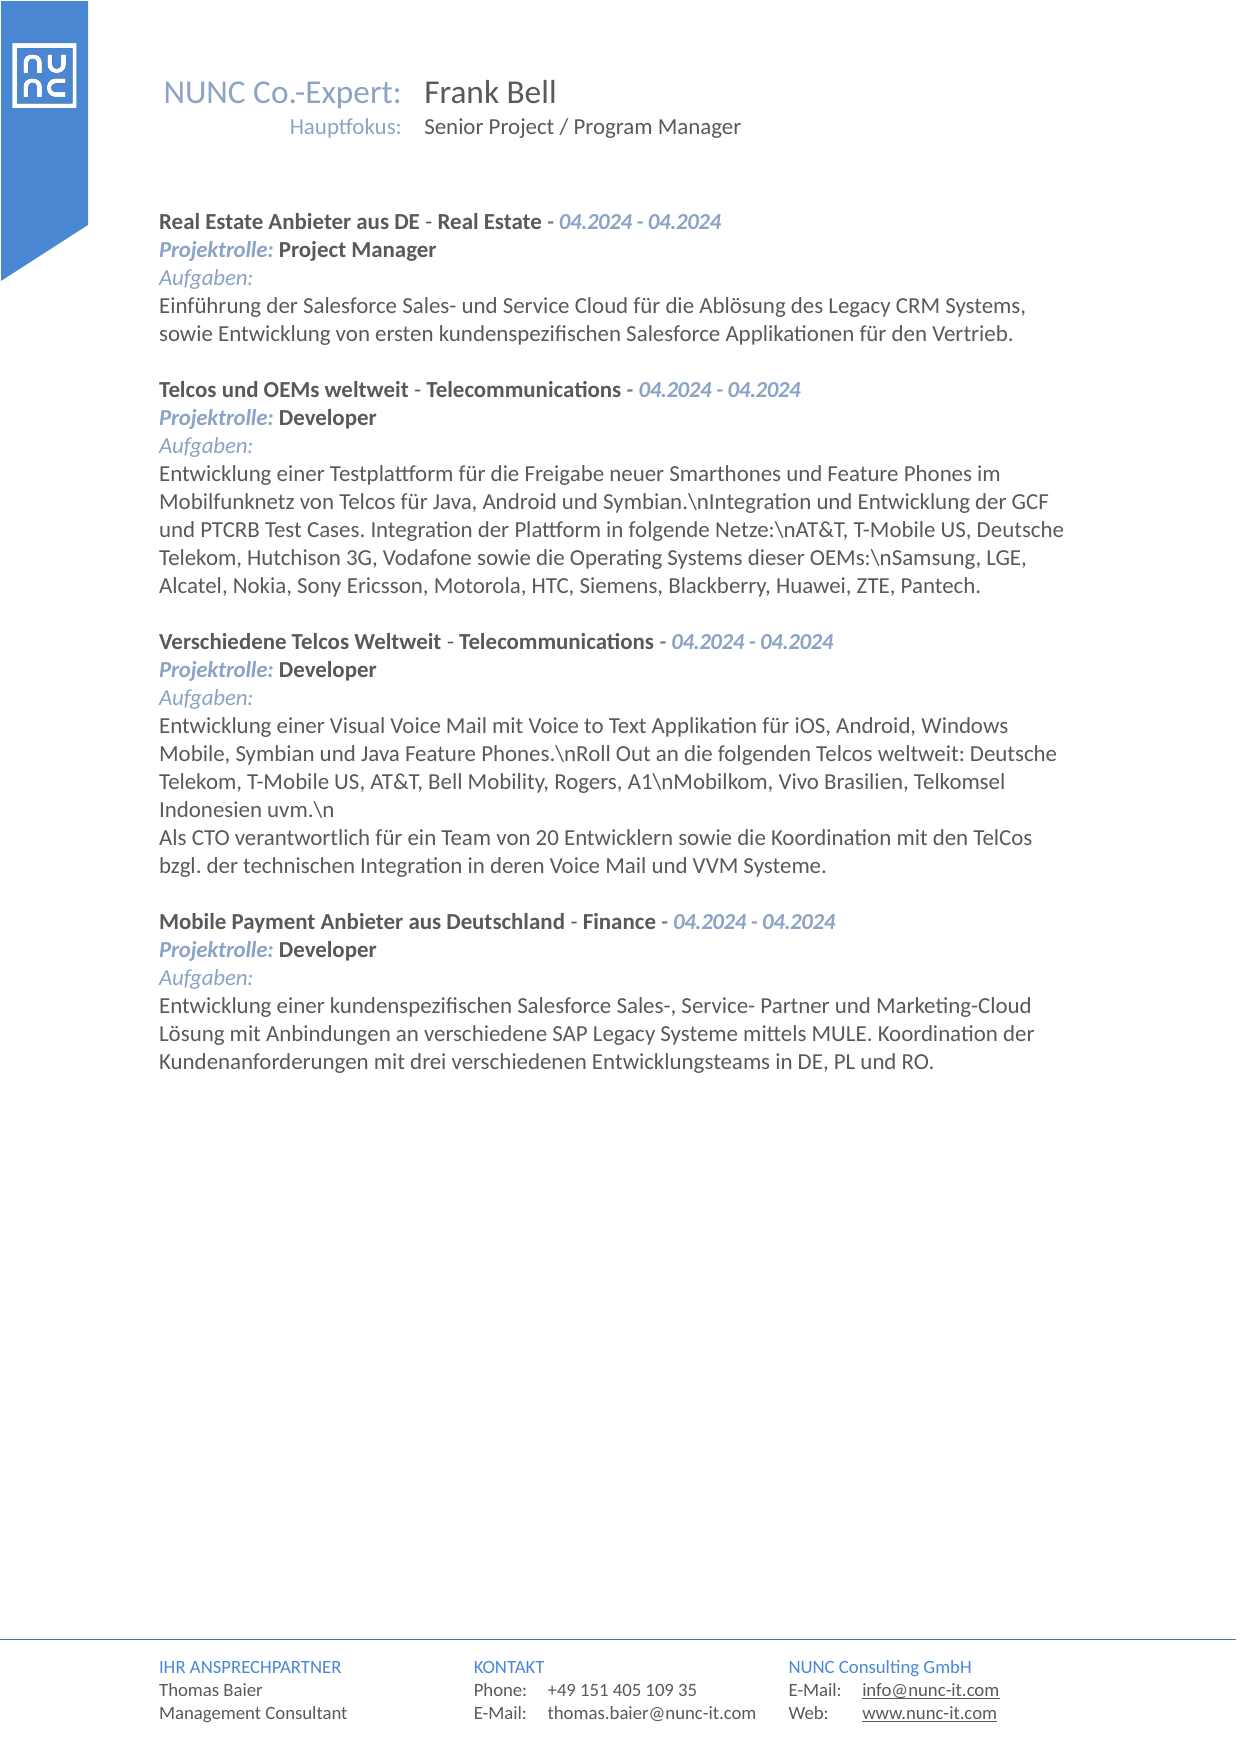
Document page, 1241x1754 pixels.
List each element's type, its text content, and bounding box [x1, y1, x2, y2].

picture [12, 43, 77, 108]
table_header Verschiedene Telcos Weltweit - Telecommunications - 04.2024 - 04.2024 Projektrolle: Developer Aufgaben: Entwicklung einer Visual Voice Mail mit Voice to Text Applikation für iOS, Android, Windows Mobile, Symbian und Java Feature Phones.\nRoll Out an die folgenden Telcos weltweit: Deutsche Telekom, T-Mobile US, AT&T, Bell Mobility, Rogers, A1\nMobilkom, Vivo Brasilien, Telkomsel Indonesien uvm.\n Als CTO verantwortlich für ein Team von 20 Entwicklern sowie die Koordination mit den TelCos bzgl. der technischen Integration in deren Voice Mail und VVM Systeme. [148, 627, 1091, 879]
table_header Telcos und OEMs weltweit - Telecommunications - 04.2024 - 04.2024 Projektrolle: Developer Aufgaben: Entwicklung einer Testplattform für die Freigabe neuer Smarthones und Feature Phones im Mobilfunknetz von Telcos für Java, Android und Symbian.\nIntegration und Entwicklung der GCF und PTCRB Test Cases. Integration der Plattform in folgende Netze:\nAT&T, T-Mobile US, Deutsche Telekom, Hutchison 3G, Vodafone sowie die Operating Systems dieser OEMs:\nSamsung, LGE, Alcatel, Nokia, Sony Ericsson, Motorola, HTC, Siemens, Blackberry, Huawei, ZTE, Pantech. [148, 375, 1091, 599]
table_header Real Estate Anbieter aus DE - Real Estate - 04.2024 - 04.2024 Projektrolle: Project Manager Aufgaben: Einführung der Salesforce Sales- und Service Cloud für die Ablösung des Legacy CRM Systems, sowie Entwicklung von ersten kundenspezifischen Salesforce Applikationen für den Vertrieb. [148, 207, 1091, 347]
table_header Mobile Payment Anbieter aus Deutschland - Finance - 04.2024 - 04.2024 Projektrolle: Developer Aufgaben: Entwicklung einer kundenspezifischen Salesforce Sales-, Service- Partner und Marketing-Cloud Lösung mit Anbindungen an verschiedene SAP Legacy Systeme mittels MULE. Koordination der Kundenanforderungen mit drei verschiedenen Entwicklungsteams in DE, PL und RO. [148, 907, 1091, 1075]
